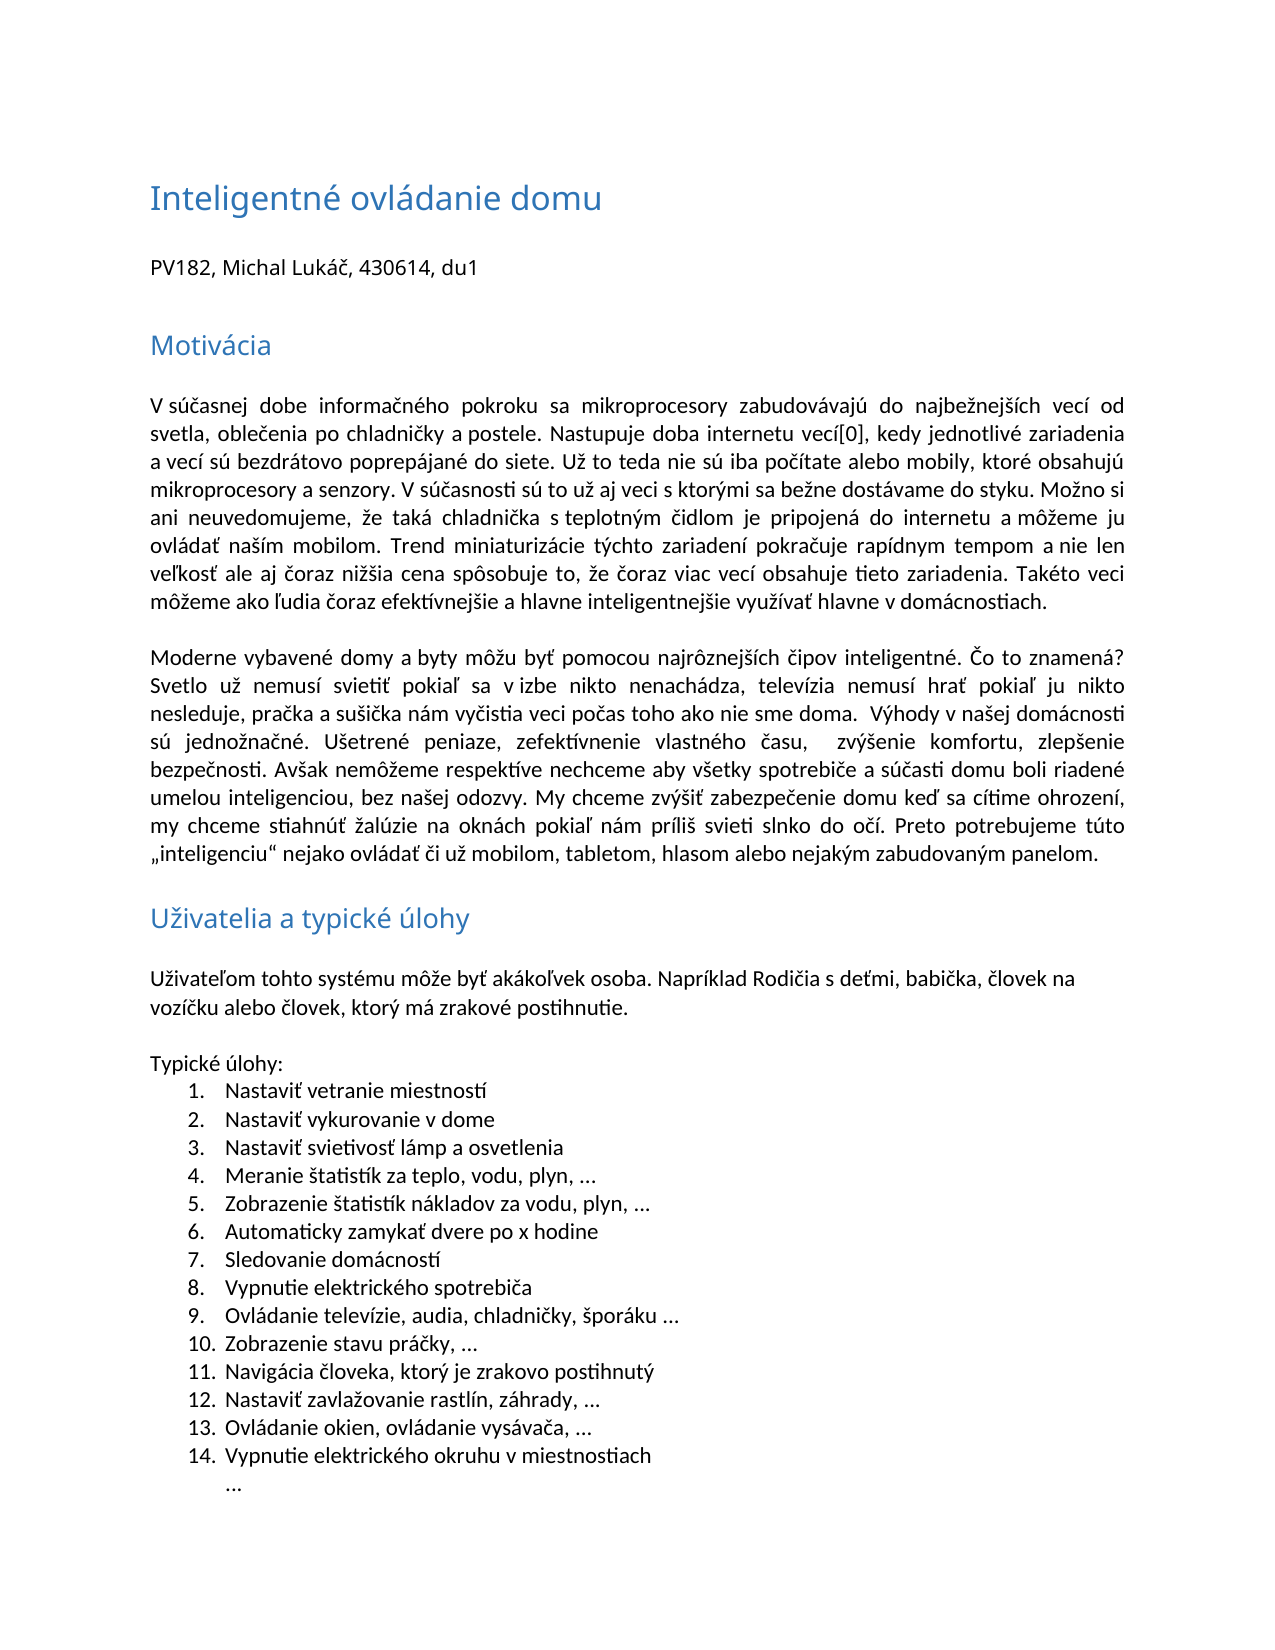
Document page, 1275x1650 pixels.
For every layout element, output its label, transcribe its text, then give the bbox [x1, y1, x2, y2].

list Navigácia človeka, ktorý je zrakovo postihnutý [187, 1357, 1125, 1385]
text Typické úlohy: [150, 1049, 1125, 1077]
list Nastaviť vetranie miestností [187, 1077, 1125, 1105]
list Meranie štatistík za teplo, vodu, plyn, ... [187, 1161, 1125, 1189]
subtitle Motivácia [150, 326, 1125, 363]
list Zobrazenie štatistík nákladov za vodu, plyn, ... [187, 1189, 1125, 1217]
list Automaticky zamykať dvere po x hodine [187, 1217, 1125, 1245]
list ... [225, 1469, 1125, 1497]
list Nastaviť svietivosť lámp a osvetlenia [187, 1133, 1125, 1161]
subtitle Uživatelia a typické úlohy [150, 900, 1125, 937]
list Vypnutie elektrického spotrebiča [187, 1273, 1125, 1301]
list Sledovanie domácností [187, 1245, 1125, 1273]
list Vypnutie elektrického okruhu v miestnostiach [187, 1441, 1125, 1469]
list Ovládanie okien, ovládanie vysávača, ... [187, 1413, 1125, 1441]
list Nastaviť zavlažovanie rastlín, záhrady, ... [187, 1385, 1125, 1413]
list Zobrazenie stavu práčky, ... [187, 1329, 1125, 1357]
text V súčasnej dobe informačného pokroku sa mikroprocesory zabudovávajú do najbežnejších vecí od svetla, oblečenia po chladničky a postele. Nastupuje doba internetu vecí[0], kedy jednotlivé zariadenia a vecí sú bezdrátovo poprepájané do siete. Už to teda nie sú iba počítate alebo mobily, ktoré obsahujú mikroprocesory a senzory. V súčasnosti sú to už aj veci s ktorými sa bežne dostávame do styku. Možno si ani neuvedomujeme, že taká chladnička s teplotným čidlom je pripojená do internetu a môžeme ju ovládať naším mobilom. Trend miniaturizácie týchto zariadení pokračuje rapídnym tempom a nie len veľkosť ale aj čoraz nižšia cena spôsobuje to, že čoraz viac vecí obsahuje tieto zariadenia. Takéto veci môžeme ako ľudia čoraz efektívnejšie a hlavne inteligentnejšie využívať hlavne v domácnostiach. [150, 391, 1125, 615]
text Uživateľom tohto systému môže byť akákoľvek osoba. Napríklad Rodičia s deťmi, babička, človek na vozíčku alebo človek, ktorý má zrakové postihnutie. [150, 964, 1125, 1021]
subtitle PV182, Michal Lukáč, 430614, du1 [150, 253, 1125, 281]
list Ovládanie televízie, audia, chladničky, šporáku ... [187, 1301, 1125, 1329]
text Moderne vybavené domy a byty môžu byť pomocou najrôznejších čipov inteligentné. Čo to znamená? Svetlo už nemusí svietiť pokiaľ sa v izbe nikto nenachádza, televízia nemusí hrať pokiaľ ju nikto nesleduje, pračka a sušička nám vyčistia veci počas toho ako nie sme doma. Výhody v našej domácnosti sú jednožnačné. Ušetrené peniaze, zefektívnenie vlastného času, zvýšenie komfortu, zlepšenie bezpečnosti. Avšak nemôžeme respektíve nechceme aby všetky spotrebiče a súčasti domu boli riadené umelou inteligenciou, bez našej odozvy. My chceme zvýšiť zabezpečenie domu keď sa cítime ohrození, my chceme stiahnúť žalúzie na oknách pokiaľ nám príliš svieti slnko do očí. Preto potrebujeme túto „inteligenciu“ nejako ovládať či už mobilom, tabletom, hlasom alebo nejakým zabudovaným panelom. [150, 643, 1125, 867]
subtitle Inteligentné ovládanie domu [150, 175, 1125, 220]
list Nastaviť vykurovanie v dome [187, 1105, 1125, 1133]
